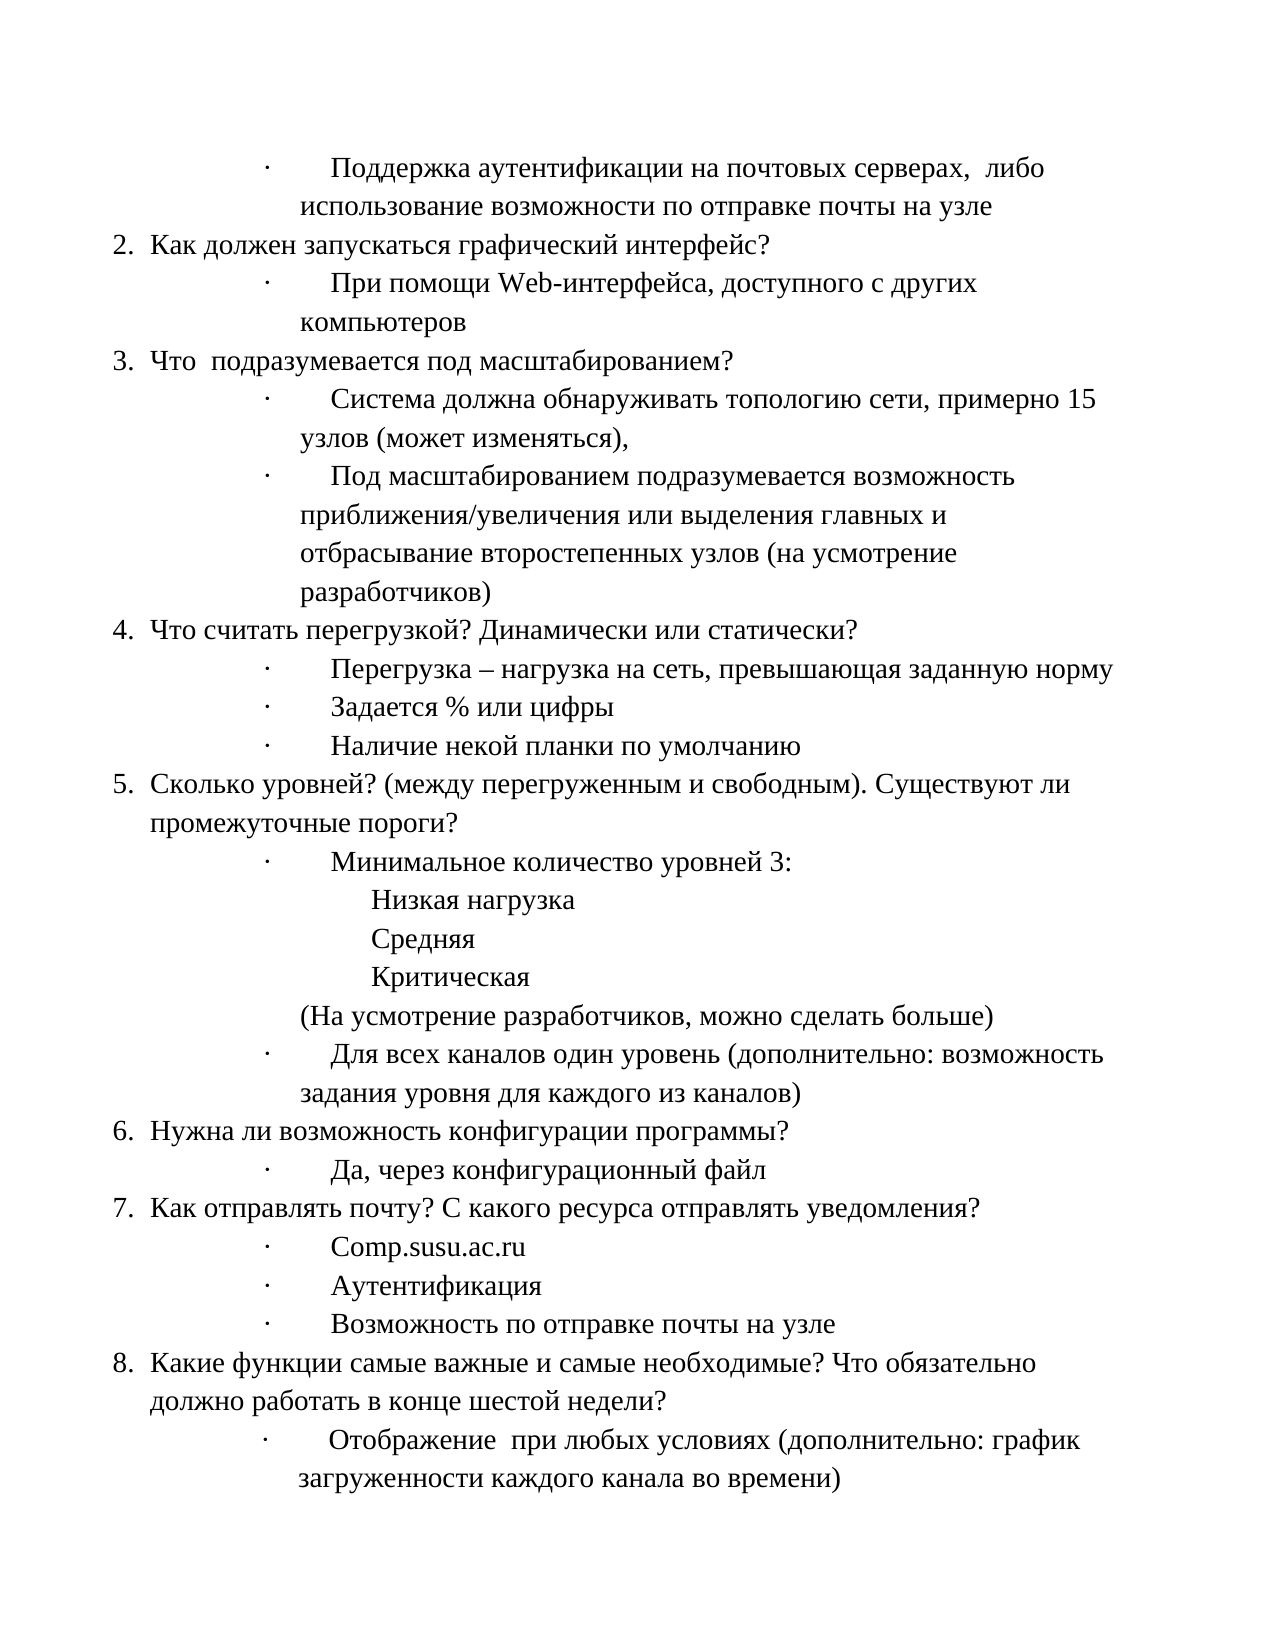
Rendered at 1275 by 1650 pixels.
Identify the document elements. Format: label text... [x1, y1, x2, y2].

text 3. Что подразумевается под масштабированием? [112, 343, 1125, 376]
text 2. Как должен запускаться графический интерфейс? [112, 227, 1125, 261]
text · Аутентификация [262, 1268, 1125, 1301]
text · Для всех каналов один уровень (дополнительно: возможность задания уровня для каждого из каналов) [262, 1036, 1125, 1108]
text 7. Как отправлять почту? С какого ресурса отправлять уведомления? [112, 1191, 1125, 1224]
text 6. Нужна ли возможность конфигурации программы? [112, 1113, 1125, 1147]
text (На усмотрение разработчиков, можно сделать больше) [150, 998, 1125, 1031]
text 5. Сколько уровней? (между перегруженным и свободным). Существуют ли промежуточные пороги? [112, 767, 1125, 839]
text · При помощи Web-интерфейса, доступного с других компьютеров [262, 266, 1125, 338]
text Низкая нагрузка [371, 882, 1125, 916]
text · Comp.susu.ac.ru [262, 1229, 1125, 1263]
text · Перегрузка – нагрузка на сеть, превышающая заданную норму [262, 651, 1125, 684]
text · Под масштабированием подразумевается возможность приближения/увеличения или выделения главных и отбрасывание второстепенных узлов (на усмотрение разработчиков) [262, 458, 1125, 607]
text Средняя [371, 921, 1125, 954]
text · Задается % или цифры [262, 689, 1125, 723]
text · Система должна обнаруживать топологию сети, примерно 15 узлов (может изменяться), [262, 381, 1125, 453]
text Критическая [371, 959, 1125, 993]
text 4. Что считать перегрузкой? Динамически или статически? [112, 612, 1125, 646]
text · Возможность по отправке почты на узле [262, 1306, 1125, 1340]
text · Минимальное количество уровней 3: [262, 844, 1125, 877]
text · Поддержка аутентификации на почтовых серверах, либо использование возможности по отправке почты на узле [262, 150, 1125, 222]
text · Отображение при любых условиях (дополнительно: график загруженности каждого канала во времени) [260, 1422, 1125, 1494]
text 8. Какие функции самые важные и самые необходимые? Что обязательно должно работать в конце шестой недели? [112, 1345, 1125, 1417]
text · Да, через конфигурационный файл [262, 1152, 1125, 1186]
text · Наличие некой планки по умолчанию [262, 728, 1125, 762]
